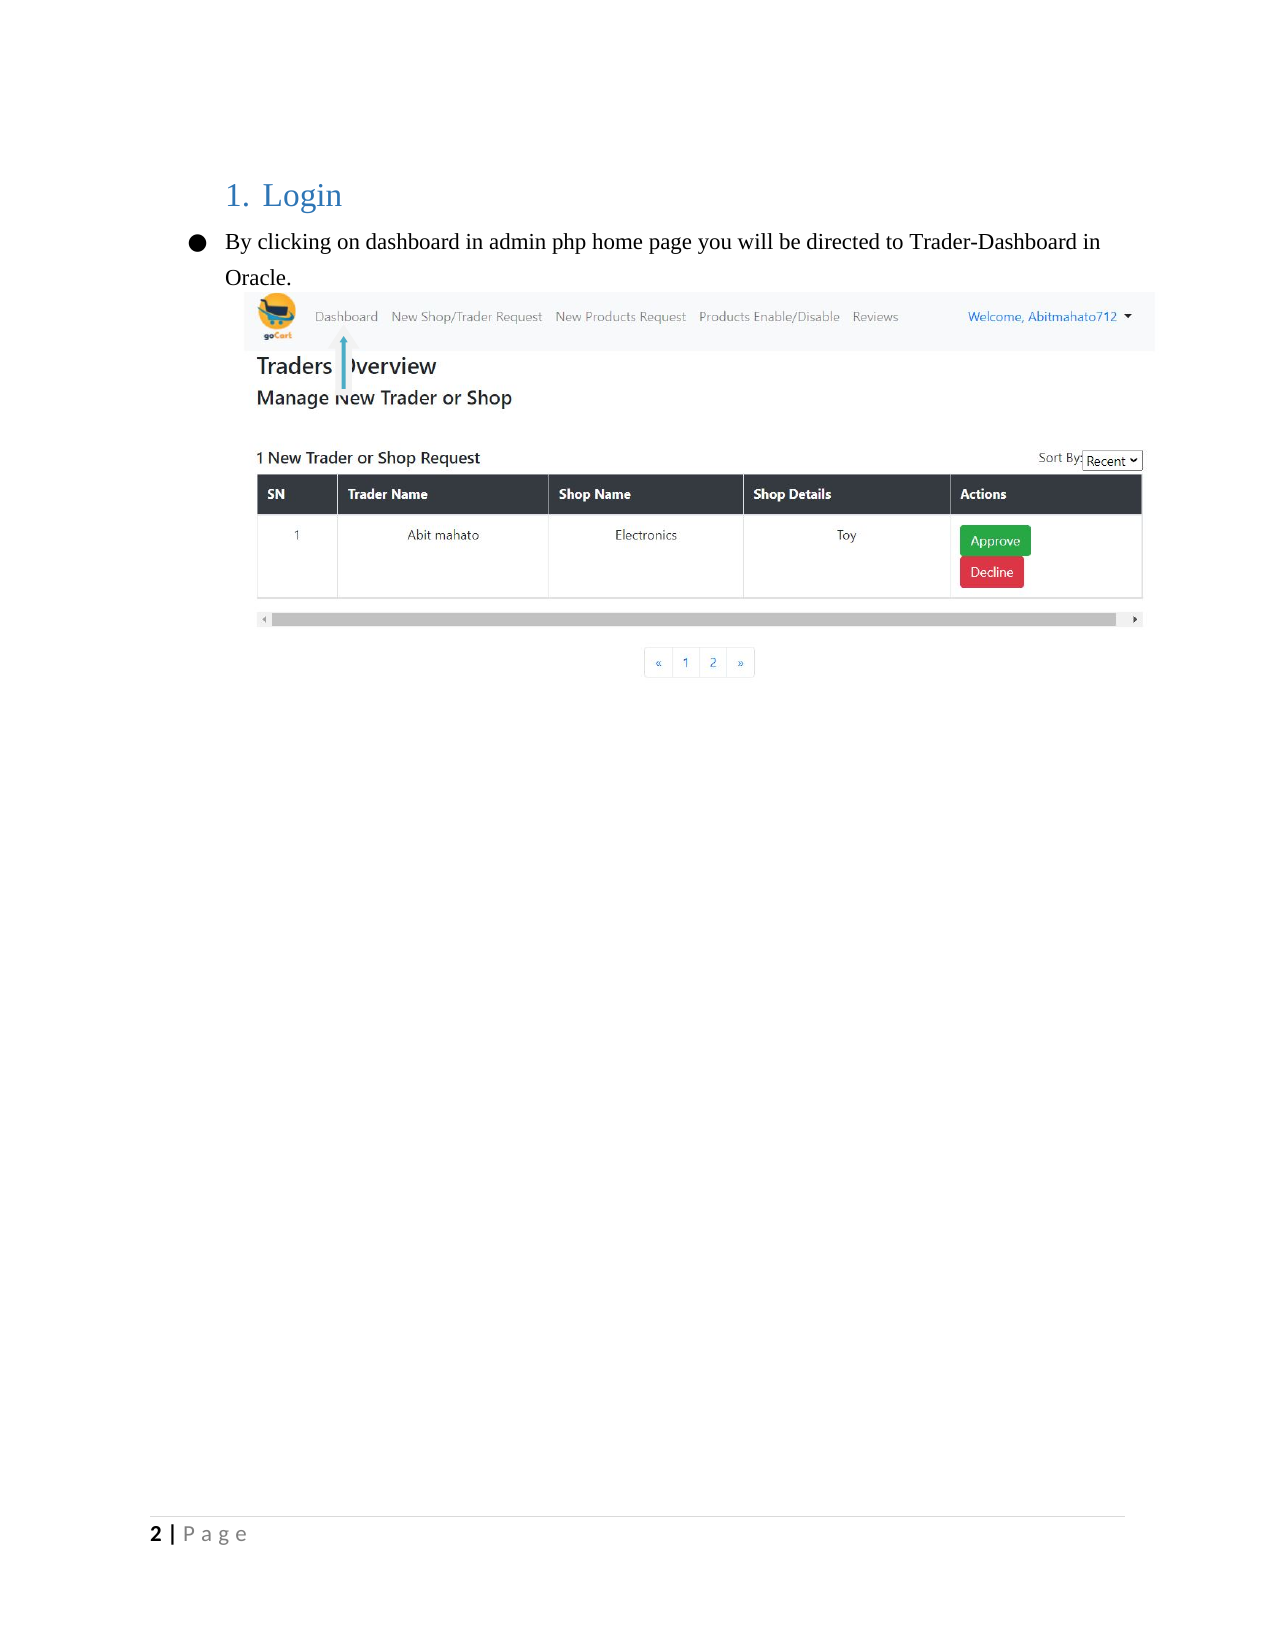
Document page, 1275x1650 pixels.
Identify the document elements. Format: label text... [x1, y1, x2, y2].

subtitle Login [225, 175, 1125, 213]
picture [225, 292, 1200, 899]
list By clicking on dashboard in admin php home page you will be directed to Trader-Dashboard in Oracle. [187, 216, 1125, 291]
